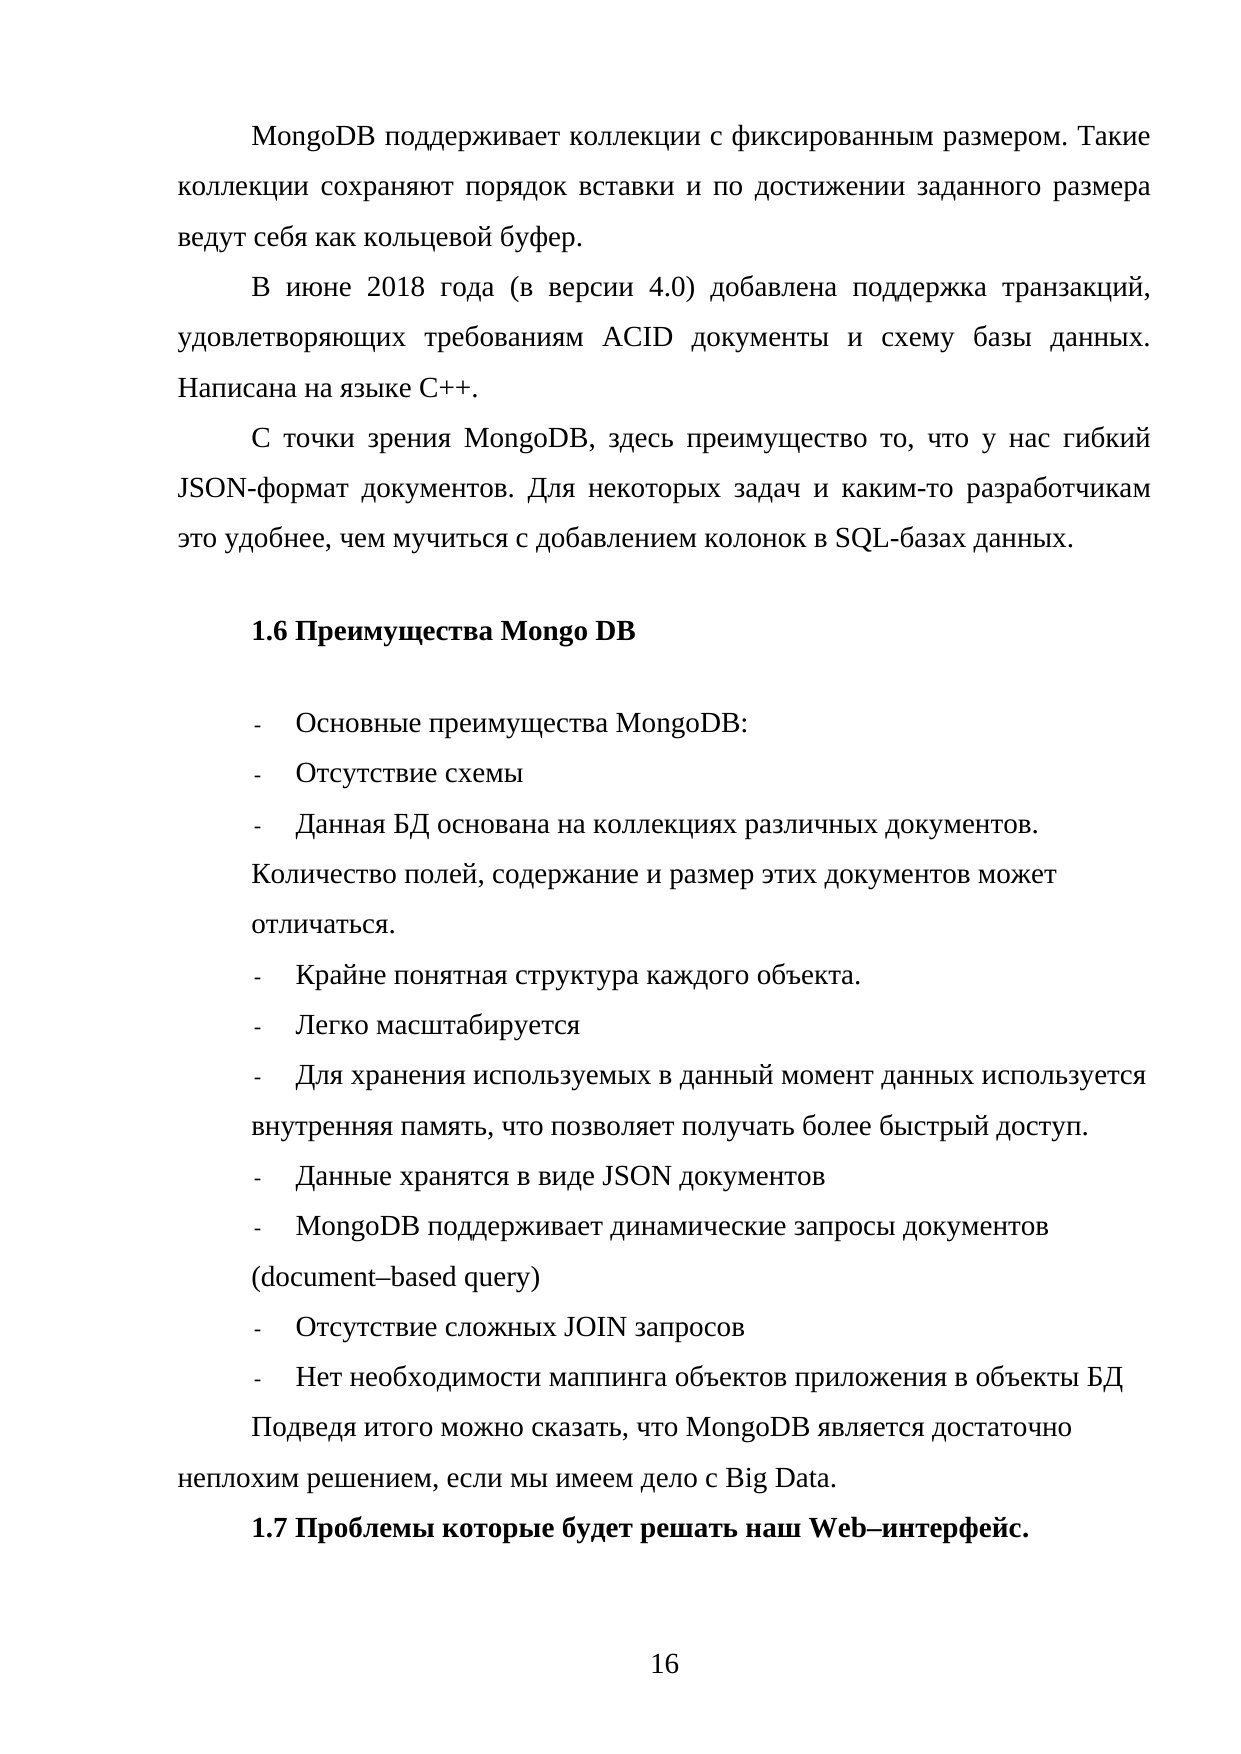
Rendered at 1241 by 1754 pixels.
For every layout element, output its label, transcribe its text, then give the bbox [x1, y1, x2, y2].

text В июне 2018 года (в версии 4.0) добавлена поддержка транзакций, удовлетворяющих требованиям ACID документы и схему базы данных. Написана на языке C++. [177, 269, 1152, 403]
subtitle 1.6 Преимущества Mongo DB [177, 613, 1152, 646]
list Данная БД основана на коллекциях различных документов. Количество полей, содержание и размер этих документов может отличаться. [251, 806, 1152, 940]
text MongoDB поддерживает коллекции с фиксированным размером. Такие коллекции сохраняют порядок вставки и по достижении заданного размера ведут себя как кольцевой буфер. [177, 118, 1152, 252]
text 1.7 Проблемы которые будет решать наш Web–интерфейс. [177, 1510, 1152, 1544]
text Подведя итого можно сказать, что MongoDB является достаточно неплохим решением, если мы имеем дело с Big Data. [177, 1409, 1152, 1493]
list Нет необходимости маппинга объектов приложения в объекты БД [251, 1359, 1152, 1393]
list Отсутствие сложных JOIN запросов [251, 1309, 1152, 1342]
list Отсутствие схемы [251, 756, 1152, 789]
list Данные хранятся в виде JSON документов [251, 1158, 1152, 1192]
list Для хранения используемых в данный момент данных используется внутренняя память, что позволяет получать более быстрый доступ. [251, 1057, 1152, 1141]
list Крайне понятная структура каждого объекта. [251, 957, 1152, 990]
list MongoDB поддерживает динамические запросы документов (document–based query) [251, 1208, 1152, 1292]
list Основные преимущества MongoDB: [251, 705, 1152, 739]
text С точки зрения MongoDB, здесь преимущество то, что у нас гибкий JSON-формат документов. Для некоторых задач и каким-то разработчикам это удобнее, чем мучиться с добавлением колонок в SQL-базах данных. [177, 420, 1152, 554]
list Легко масштабируется [251, 1007, 1152, 1041]
